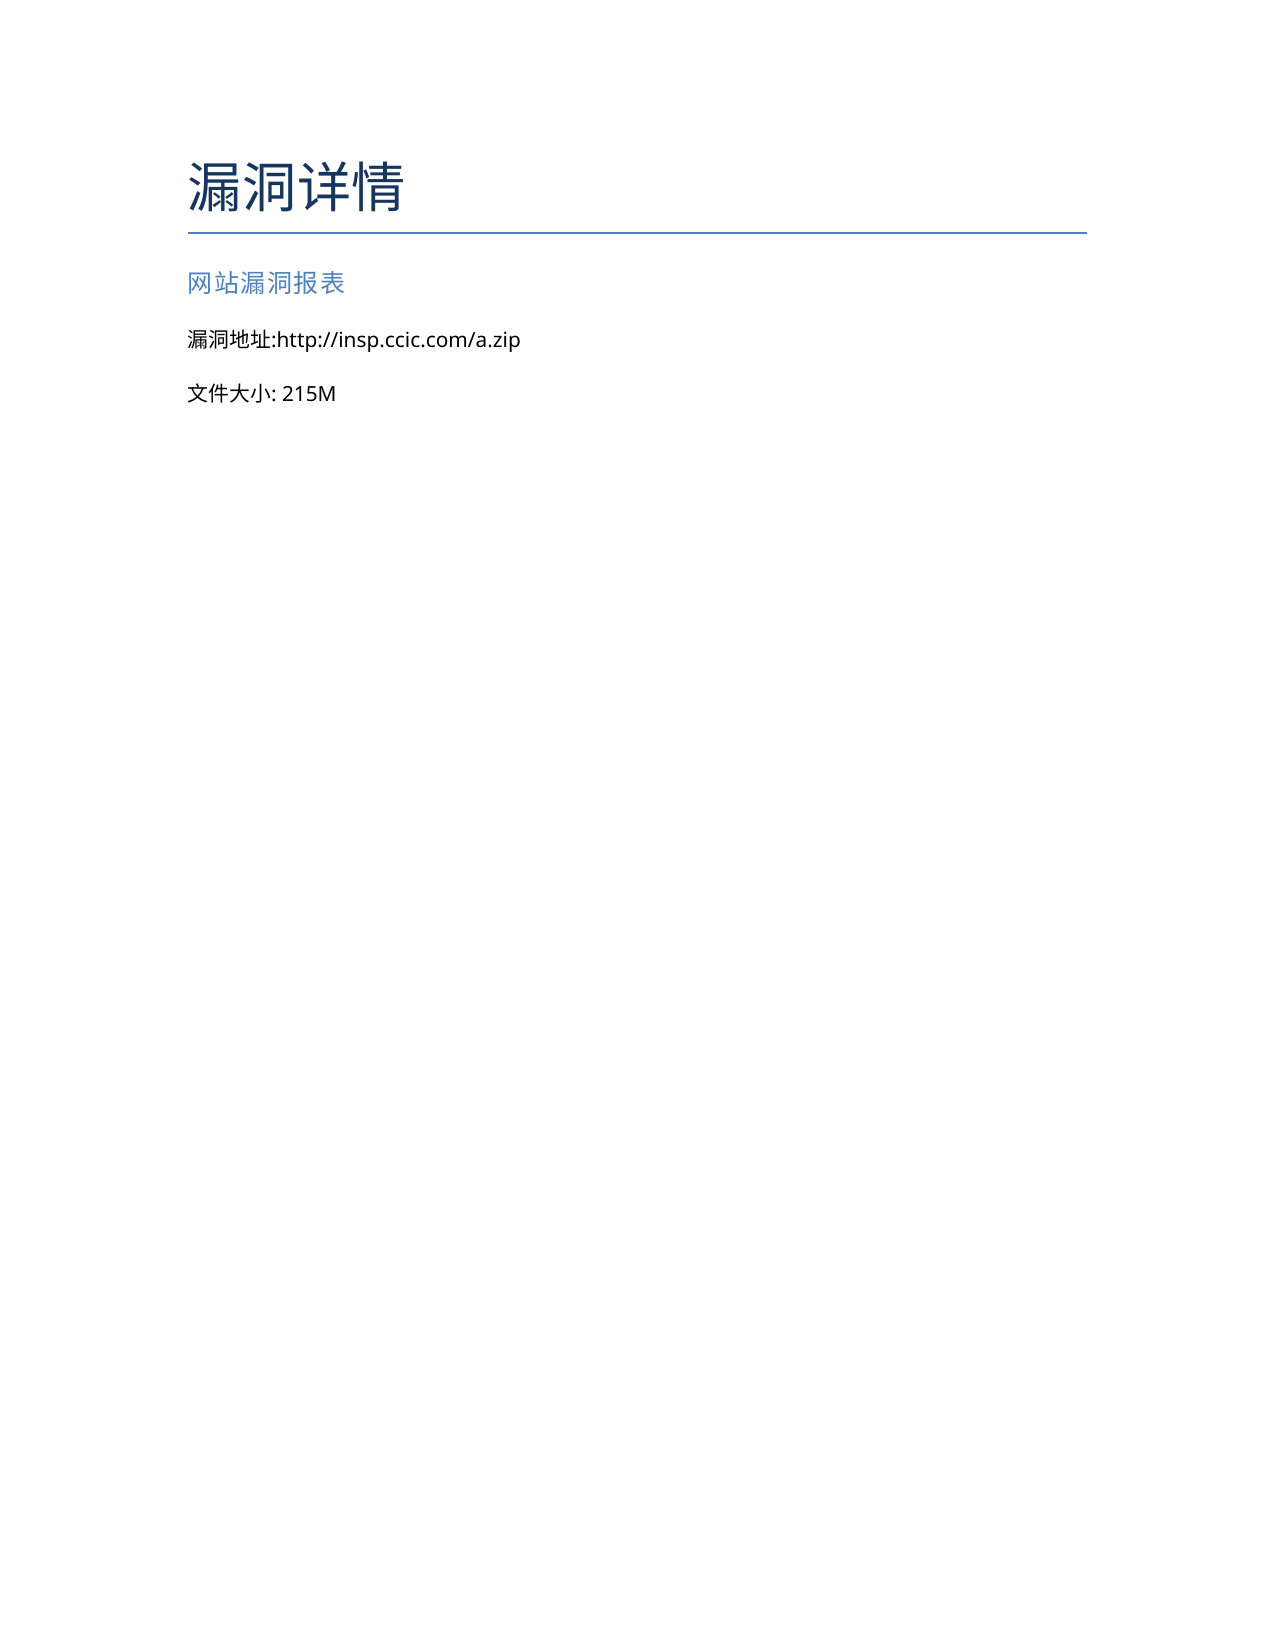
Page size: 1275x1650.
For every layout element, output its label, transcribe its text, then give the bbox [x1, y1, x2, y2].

text 漏洞地址:http://insp.ccic.com/a.zip [187, 325, 1087, 354]
text 文件大小: 215M [187, 379, 1087, 407]
title 漏洞详情 [187, 150, 1087, 234]
subtitle 网站漏洞报表 [187, 265, 1087, 299]
